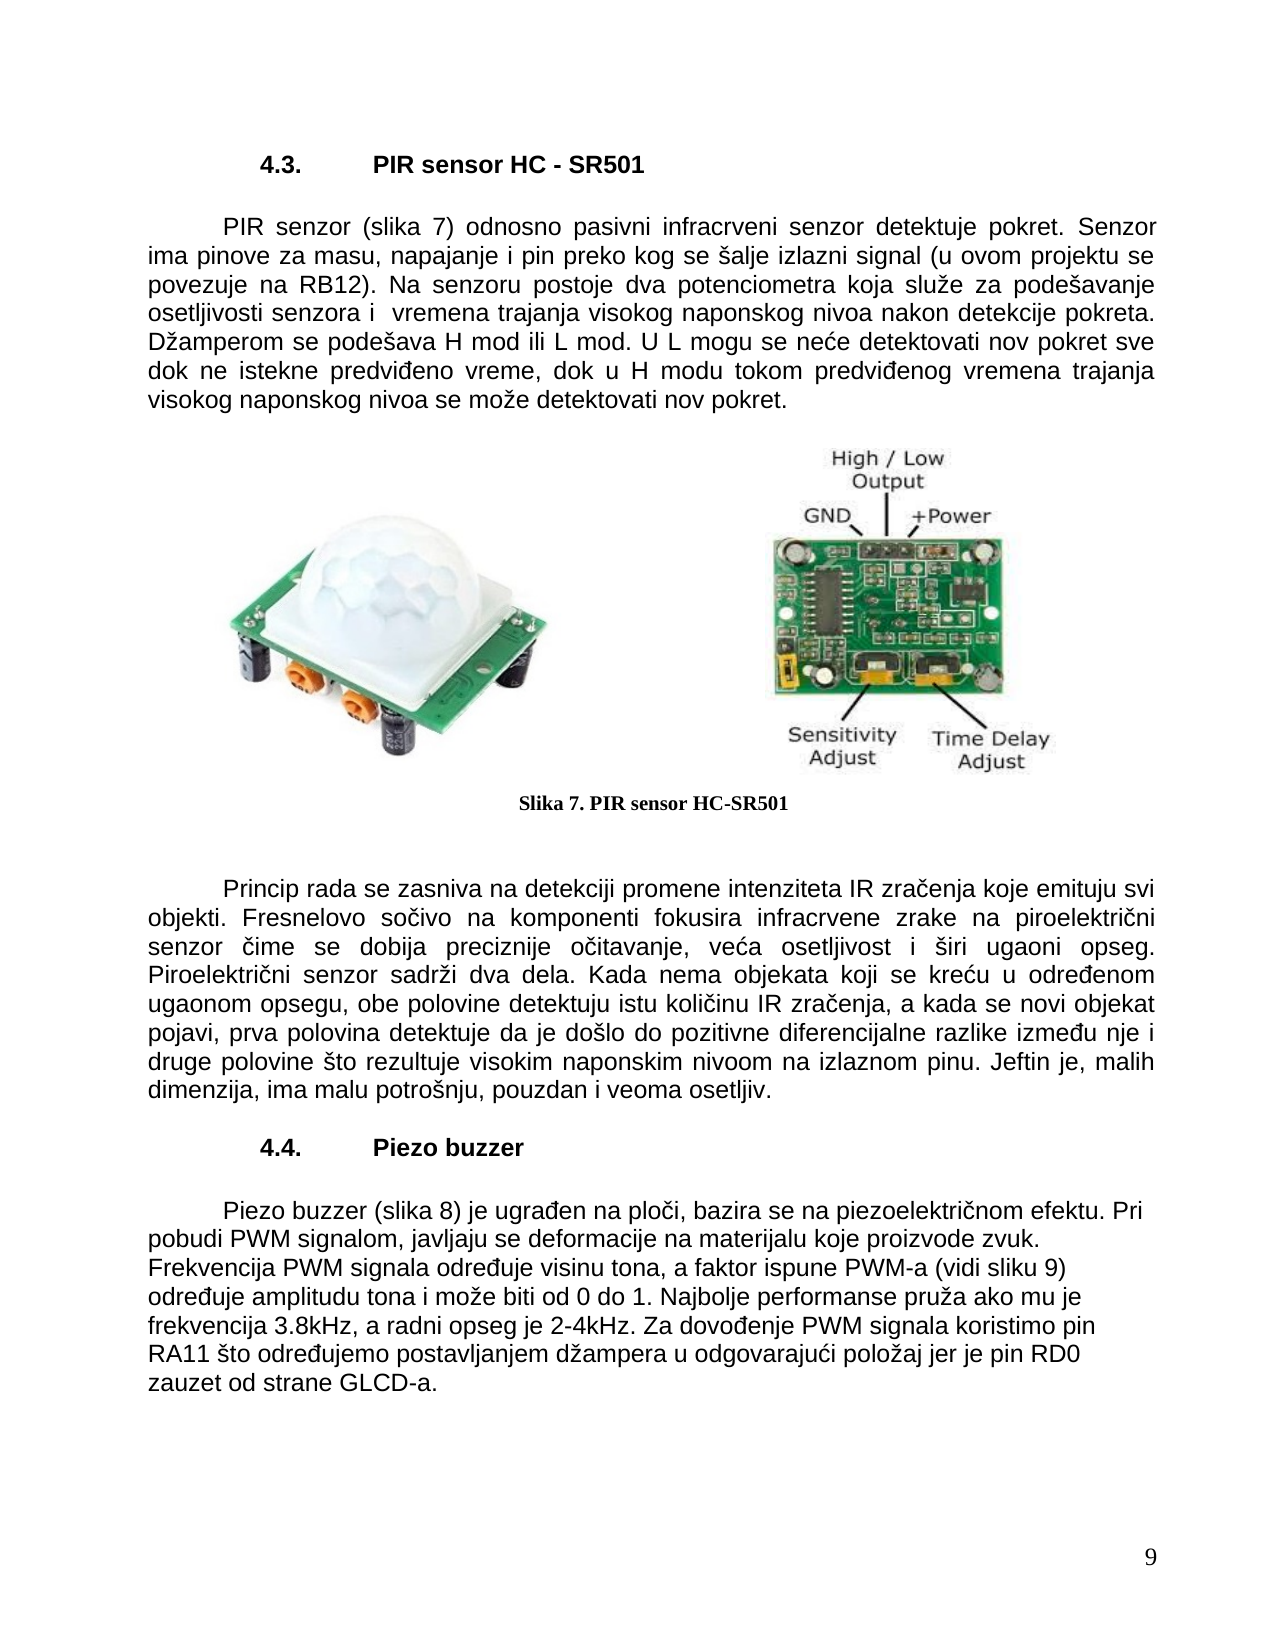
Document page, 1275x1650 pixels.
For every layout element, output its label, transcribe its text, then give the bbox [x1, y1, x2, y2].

list PIR sensor HC - SR501 [260, 150, 1157, 179]
list Piezo buzzer [260, 1133, 1157, 1162]
picture [207, 494, 584, 780]
text PIR senzor (slika 7) odnosno pasivni infracrveni senzor detektuje pokret. Senzor ima pinove za masu, napajanje i pin preko kog se šalje izlazni signal (u ovom projektu se povezuje na RB12). Na senzoru postoje dva potenciometra koja služe za podešavanje osetljivosti senzora i vremena trajanja visokog naponskog nivoa nakon detekcije pokreta. Džamperom se podešava H mod ili L mod. U L mogu se neće detektovati nov pokret sve dok ne istekne predviđeno vreme, dok u H modu tokom predviđenog vremena trajanja visokog naponskog nivoa se može detektovati nov pokret. [148, 212, 1157, 413]
list Piezo buzzer (slika 8) je ugrađen na ploči, bazira se na piezoelektričnom efektu. Pri pobudi PWM signalom, javljaju se deformacije na materijalu koje proizvode zvuk. Frekvencija PWM signala određuje visinu tona, a faktor ispune PWM-a (vidi sliku 9) određuje amplitudu tona i može biti od 0 do 1. Najbolje performanse pruža ako mu je frekvencija 3.8kHz, a radni opseg je 2-4kHz. Za dovođenje PWM signala koristimo pin RA11 što određujemo postavljanjem džampera u odgovarajući položaj jer je pin RD0 zauzet od strane GLCD-a. [148, 1196, 1157, 1397]
text Princip rada se zasniva na detekciji promene intenziteta IR zračenja koje emituju svi objekti. Fresnelovo sočivo na komponenti fokusira infracrvene zrake na piroelektrični senzor čime se dobija preciznije očitavanje, veća osetljivost i širi ugaoni opseg. Piroelektrični senzor sadrži dva dela. Kada nema objekata koji se kreću u određenom ugaonom opsegu, obe polovine detektuju istu količinu IR zračenja, a kada se novi objekat pojavi, prva polovina detektuje da je došlo do pozitivne diferencijalne razlike između nje i druge polovine što rezultuje visokim naponskim nivoom na izlaznom pinu. Jeftin je, malih dimenzija, ima malu potrošnju, pouzdan i veoma osetljiv. [148, 874, 1157, 1104]
picture [765, 448, 1056, 780]
